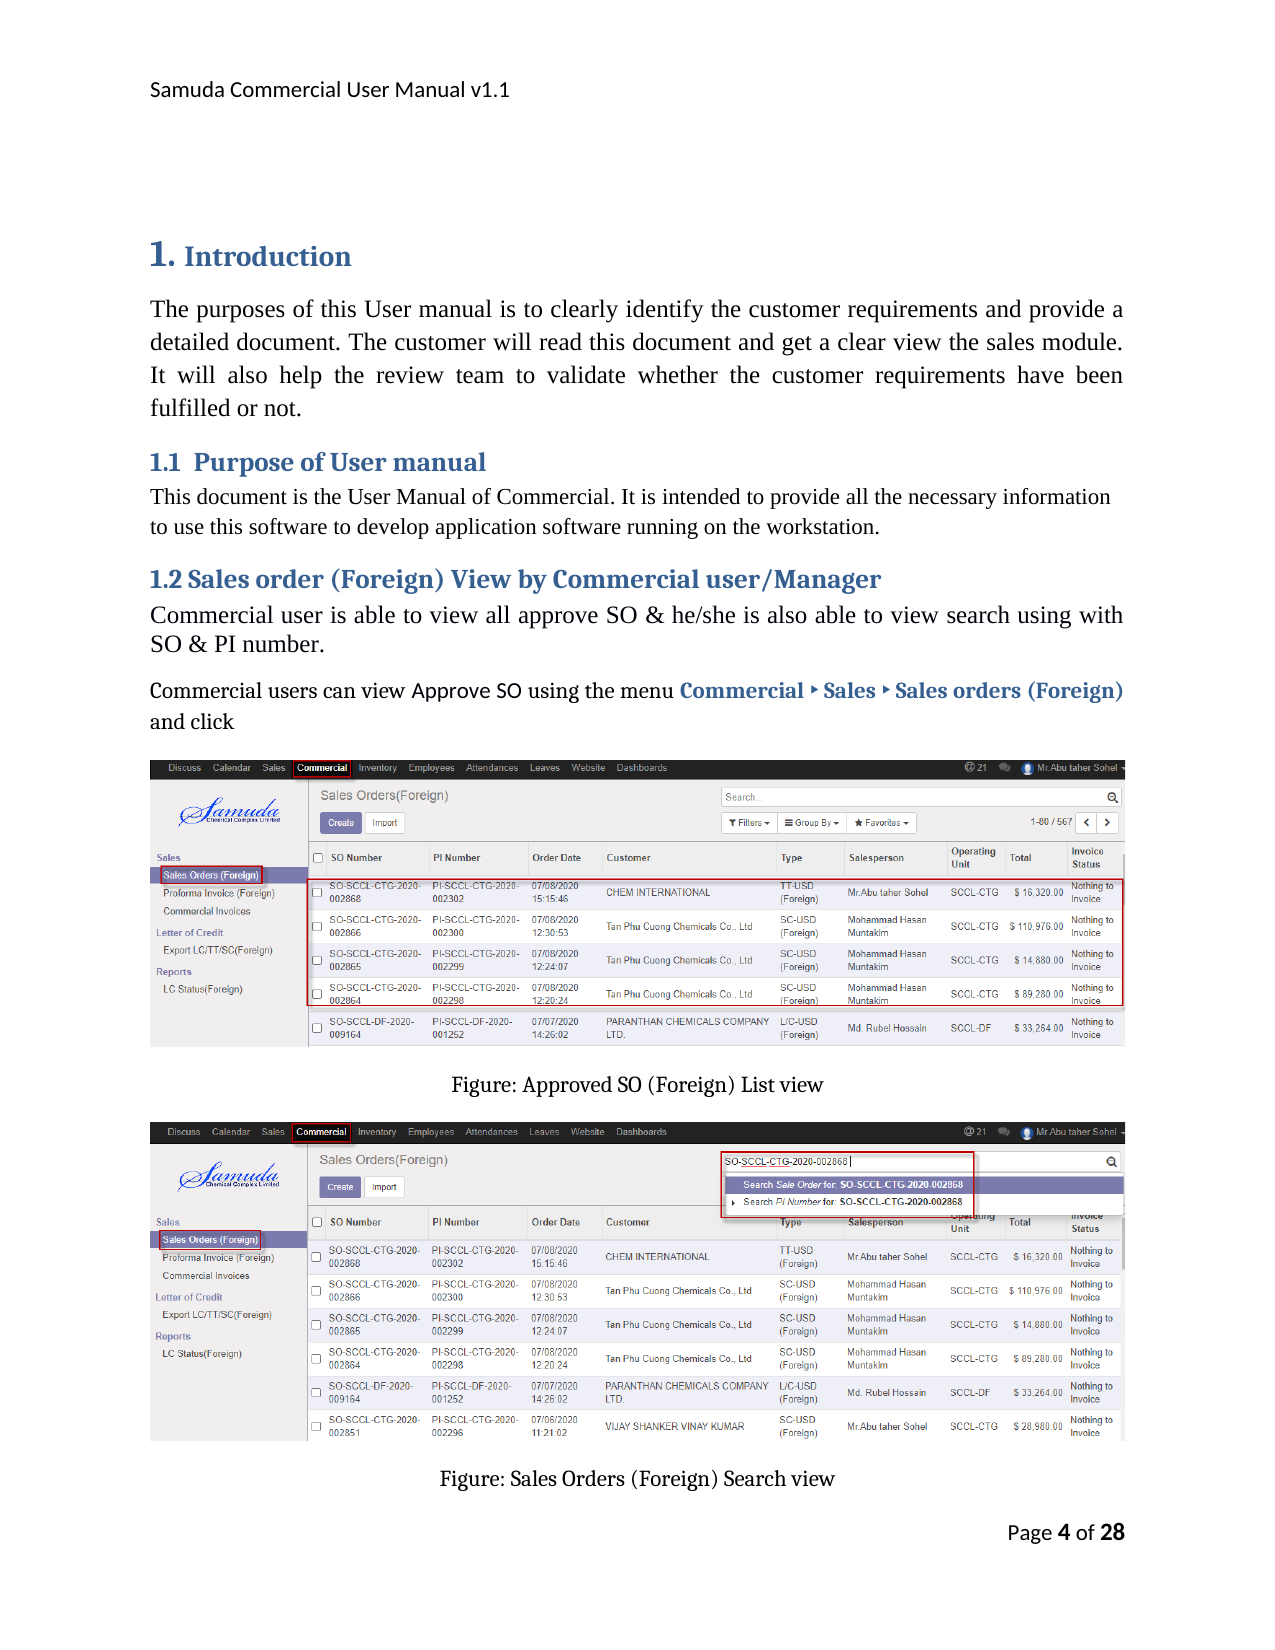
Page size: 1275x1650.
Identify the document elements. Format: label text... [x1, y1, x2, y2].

subtitle 1.2 Sales order (Foreign) View by Commercial user/Manager [150, 564, 1125, 595]
text Commercial users can view Approve SO using the menu Commercial ‣ Sales ‣ Sales orders (Foreign) and click [150, 674, 1125, 735]
text The purposes of this User manual is to clearly identify the customer requirements and provide a detailed document. The customer will read this document and get a clear view the sales module. It will also help the review team to validate whether the customer requirements have been fulfilled or not. [150, 294, 1125, 422]
picture [150, 760, 1125, 1047]
picture [150, 1122, 1125, 1441]
text Figure: Sales Orders (Foreign) Search view [150, 1466, 1125, 1492]
subtitle 1. Introduction [150, 232, 1125, 275]
text Figure: Approved SO (Foreign) List view [150, 1072, 1125, 1098]
subtitle Purpose of User manual [150, 447, 1125, 478]
text Commercial user is able to view all approve SO & he/she is also able to view search using with SO & PI number. [150, 600, 1125, 657]
text This document is the User Manual of Commercial. It is intended to provide all the necessary information to use this software to develop application software running on the workstation. [150, 483, 1125, 539]
